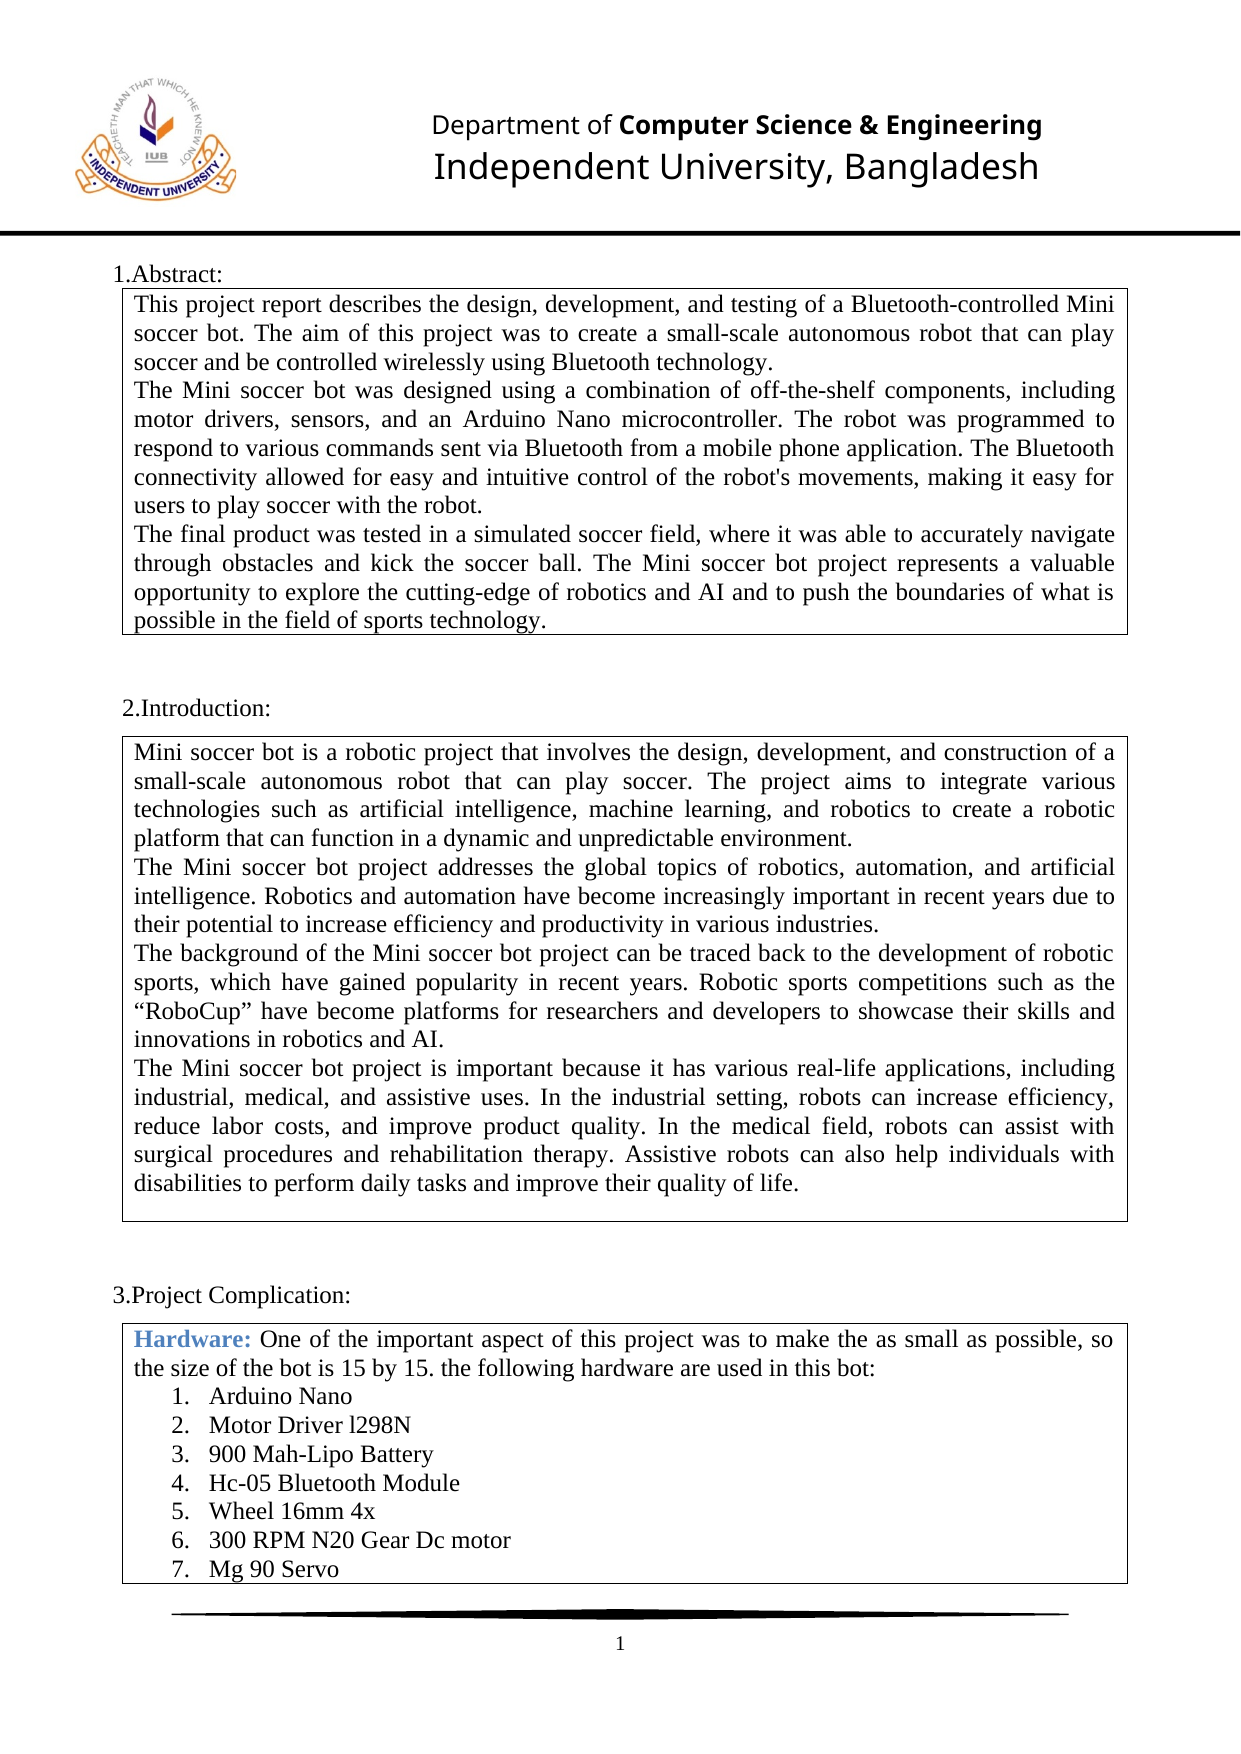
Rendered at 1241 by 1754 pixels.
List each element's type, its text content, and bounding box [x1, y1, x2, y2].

table_header Mini soccer bot is a robotic project that involves the design, development, and construction of a small-scale autonomous robot that can play soccer. The project aims to integrate various technologies such as artificial intelligence, machine learning, and robotics to create a robotic platform that can function in a dynamic and unpredictable environment. The Mini soccer bot project addresses the global topics of robotics, automation, and artificial intelligence. Robotics and automation have become increasingly important in recent years due to their potential to increase efficiency and productivity in various industries. The background of the Mini soccer bot project can be traced back to the development of robotic sports, which have gained popularity in recent years. Robotic sports competitions such as the “RoboCup” have become platforms for researchers and developers to showcase their skills and innovations in robotics and AI. The Mini soccer bot project is important because it has various real-life applications, including industrial, medical, and assistive uses. In the industrial setting, robots can increase efficiency, reduce labor costs, and improve product quality. In the medical field, robots can assist with surgical procedures and rehabilitation therapy. Assistive robots can also help individuals with disabilities to perform daily tasks and improve their quality of life. [123, 737, 1127, 1221]
text 1.Abstract: [112, 259, 1128, 288]
table_header This project report describes the design, development, and testing of a Bluetooth-controlled Mini soccer bot. The aim of this project was to create a small-scale autonomous robot that can play soccer and be controlled wirelessly using Bluetooth technology. The Mini soccer bot was designed using a combination of off-the-shelf components, including motor drivers, sensors, and an Arduino Nano microcontroller. The robot was programmed to respond to various commands sent via Bluetooth from a mobile phone application. The Bluetooth connectivity allowed for easy and intuitive control of the robot's movements, making it easy for users to play soccer with the robot. The final product was tested in a simulated soccer field, where it was able to accurately navigate through obstacles and kick the soccer ball. The Mini soccer bot project represents a valuable opportunity to explore the cutting-edge of robotics and AI and to push the boundaries of what is possible in the field of sports technology. [123, 289, 1127, 634]
text 2.Introduction: [122, 693, 1128, 722]
text 3.Project Complication: [112, 1280, 1128, 1308]
picture [75, 75, 237, 207]
